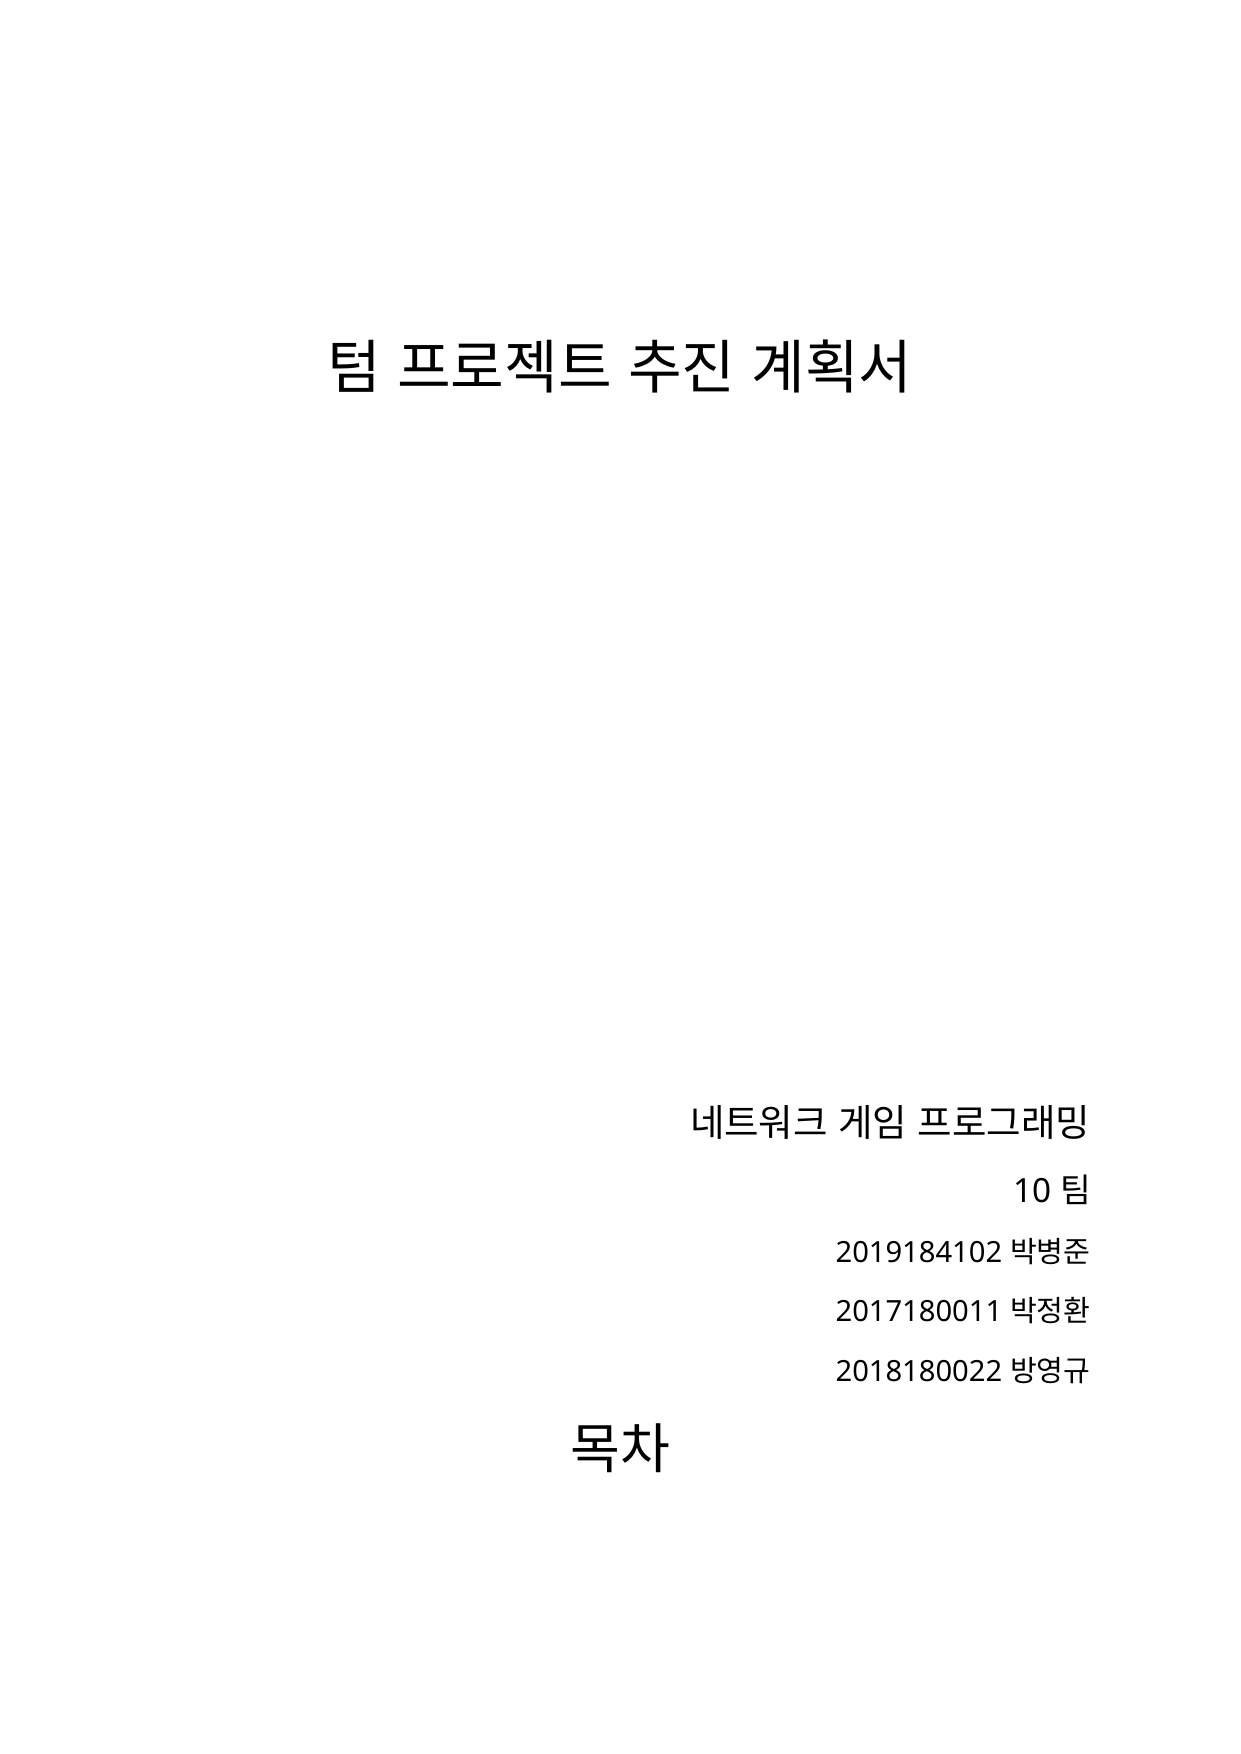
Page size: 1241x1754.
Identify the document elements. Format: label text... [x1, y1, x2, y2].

text 2018180022 방영규 [150, 1347, 1090, 1389]
text 2019184102 박병준 [150, 1229, 1090, 1271]
text 목차 [150, 1406, 1090, 1484]
text 네트워크 게임 프로그래밍 [150, 1093, 1090, 1147]
text 2017180011 박정환 [150, 1288, 1090, 1330]
text 10 팀 [150, 1164, 1090, 1212]
text 텀 프로젝트 추진 계획서 [150, 321, 1090, 405]
